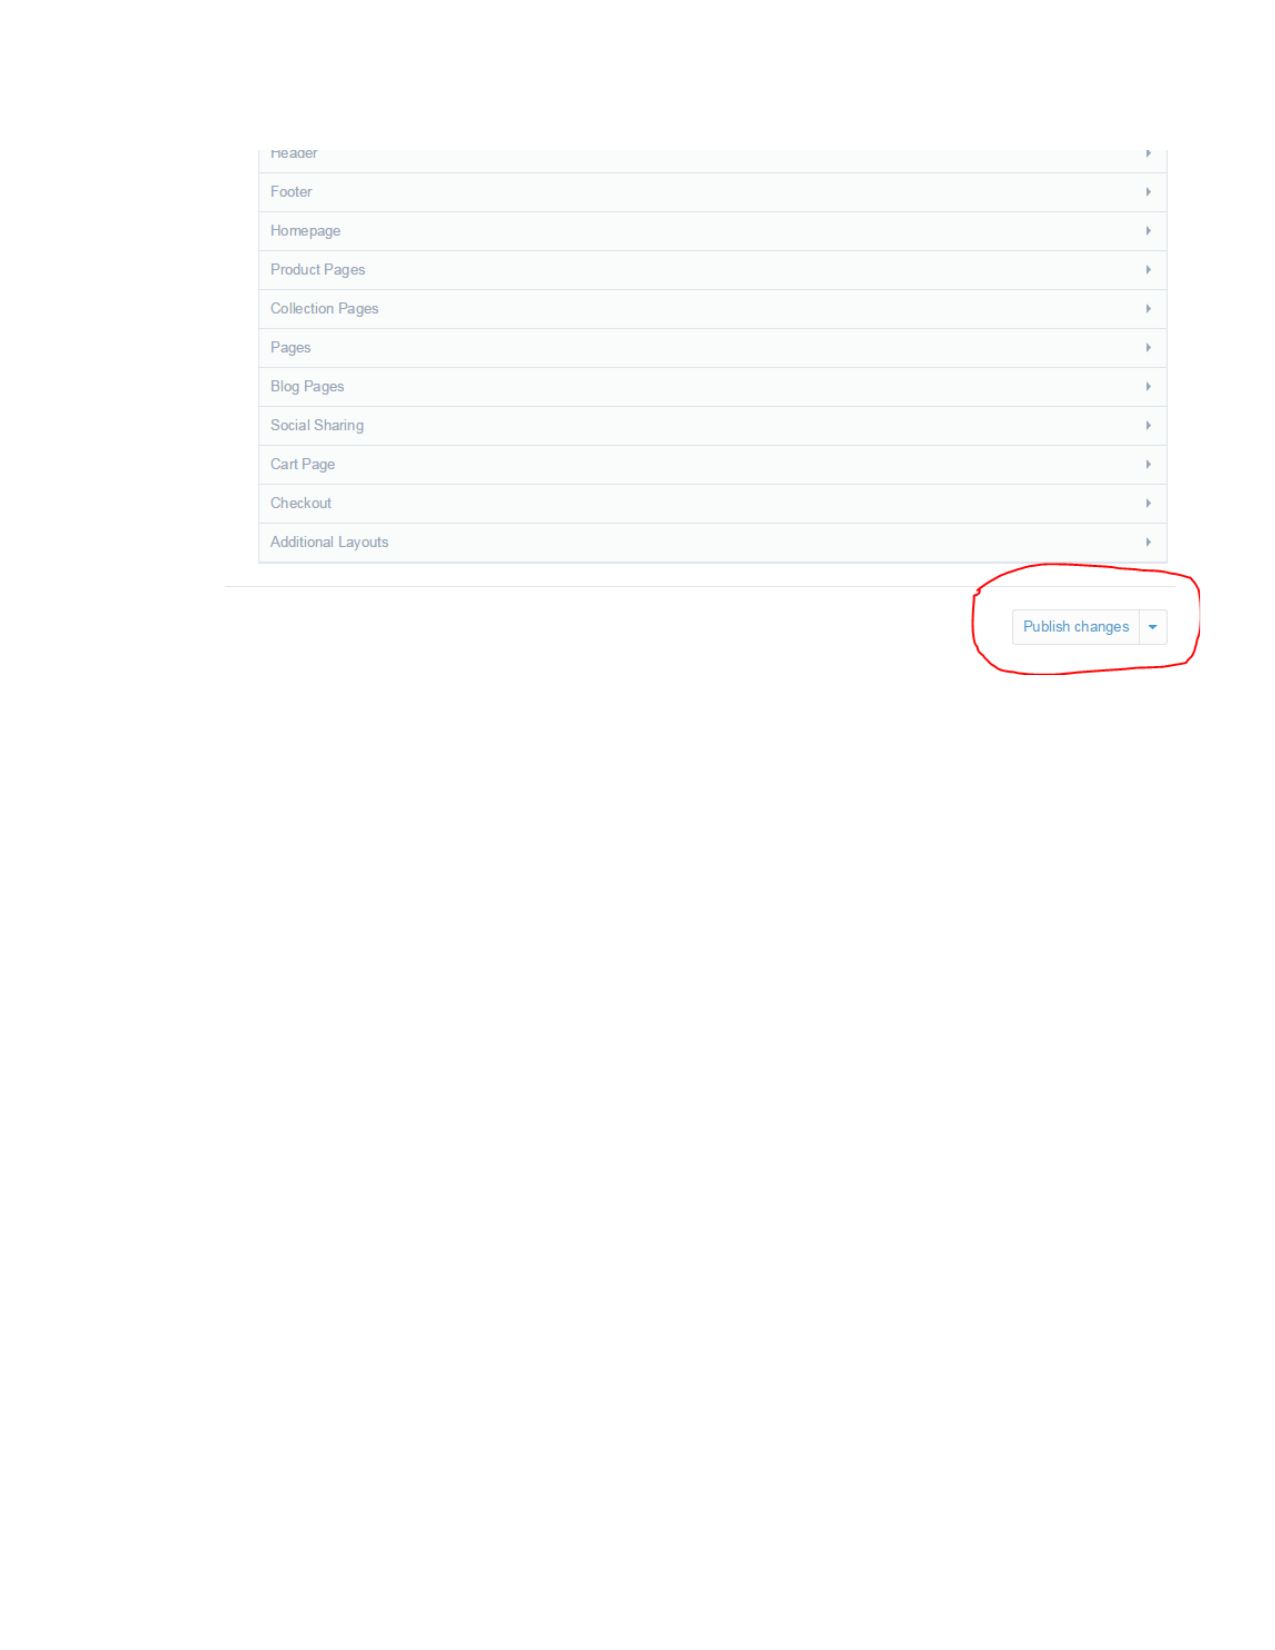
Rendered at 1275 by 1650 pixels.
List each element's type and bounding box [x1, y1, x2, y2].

picture [225, 150, 1200, 675]
